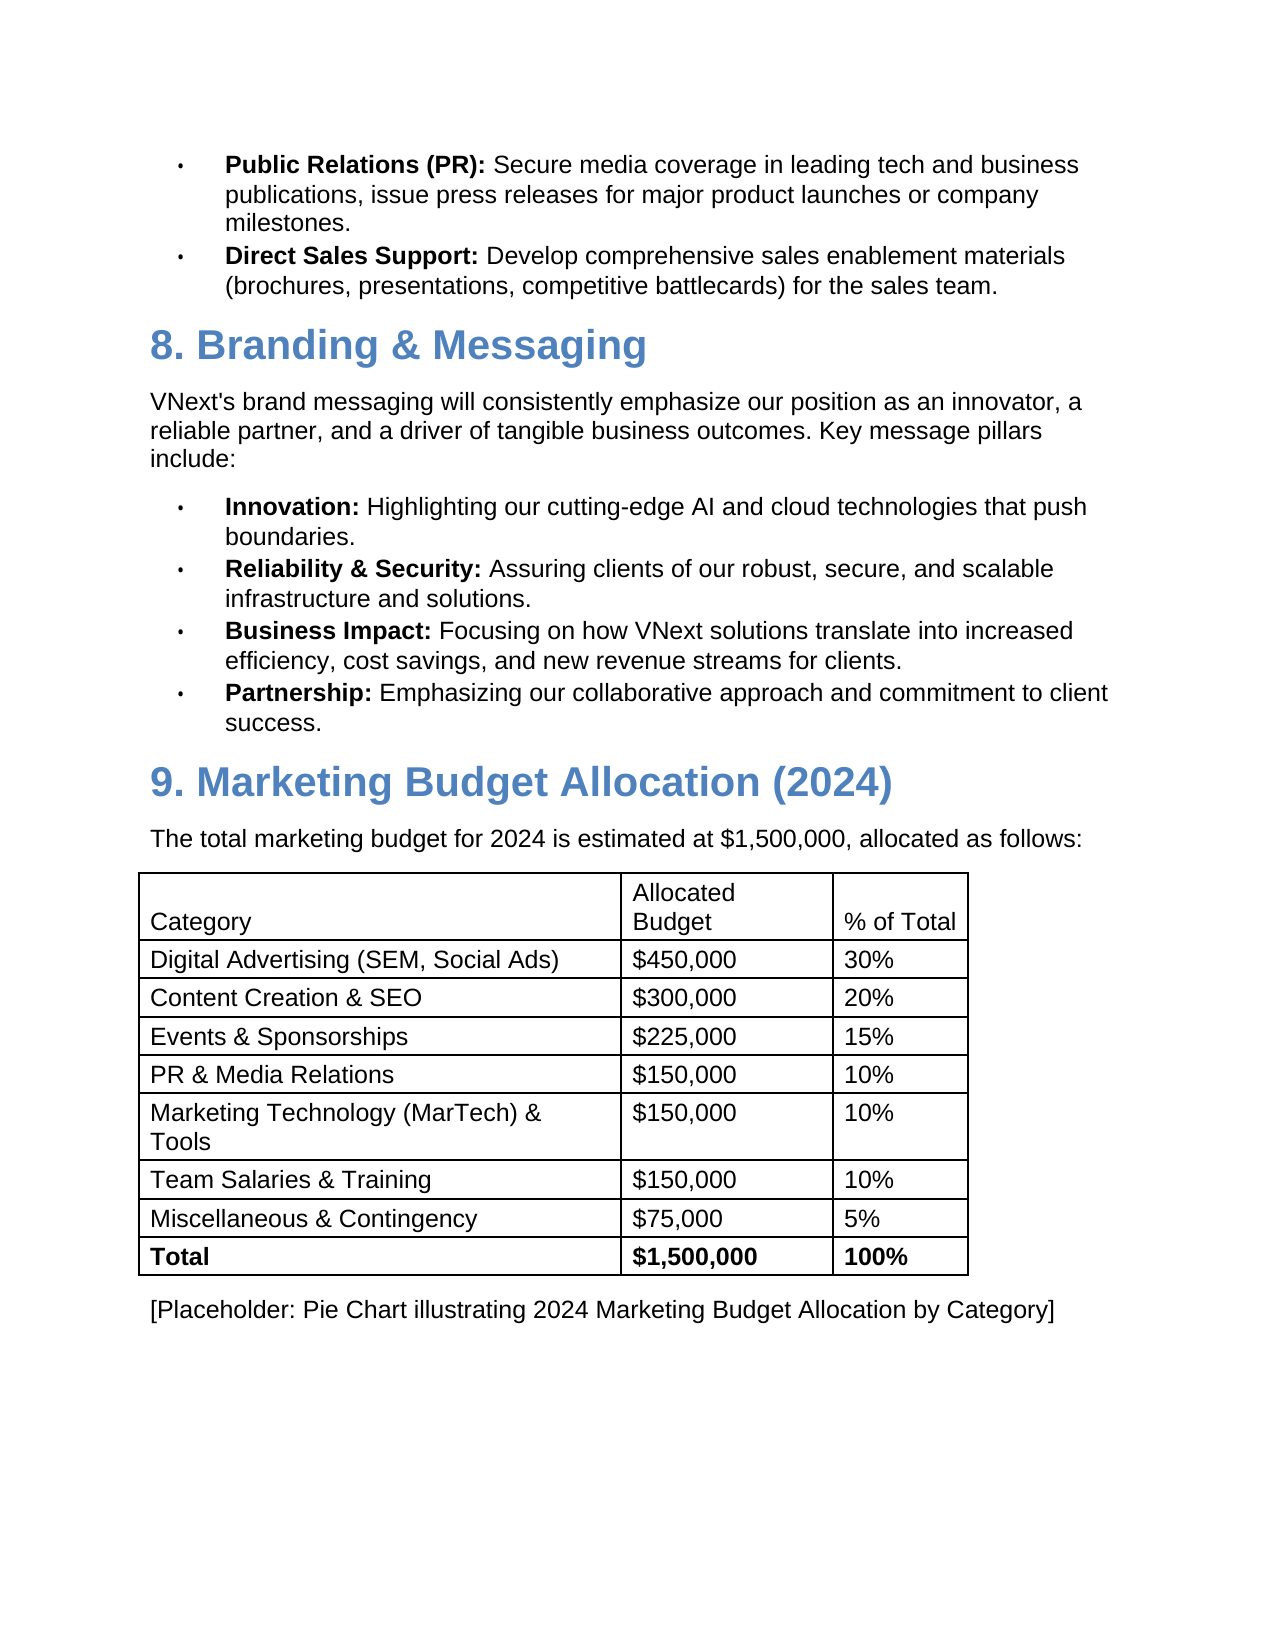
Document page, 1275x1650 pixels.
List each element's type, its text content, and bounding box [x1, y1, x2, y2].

table_cell Marketing Technology (MarTech) & Tools [140, 1094, 620, 1159]
table_header Category [140, 874, 620, 939]
table_cell Team Salaries & Training [140, 1161, 620, 1198]
table_cell 10% [834, 1094, 967, 1159]
table_cell $75,000 [622, 1200, 832, 1236]
list Public Relations (PR): Secure media coverage in leading tech and business publications, issue press releases for major product launches or company milestones. [175, 150, 1125, 237]
table_cell $300,000 [622, 979, 832, 1016]
table_cell 5% [834, 1200, 967, 1236]
list Partnership: Emphasizing our collaborative approach and commitment to client success. [175, 678, 1125, 737]
table_cell 10% [834, 1056, 967, 1092]
table_cell 30% [834, 941, 967, 977]
table_cell $150,000 [622, 1161, 832, 1198]
table_cell $150,000 [622, 1094, 832, 1159]
text [Placeholder: Pie Chart illustrating 2024 Marketing Budget Allocation by Category] [150, 1295, 1125, 1324]
table_cell Total [140, 1238, 620, 1274]
table_cell Digital Advertising (SEM, Social Ads) [140, 941, 620, 977]
table_header % of Total [834, 874, 967, 939]
table_cell PR & Media Relations [140, 1056, 620, 1092]
table_cell Content Creation & SEO [140, 979, 620, 1016]
text VNext's brand messaging will consistently emphasize our position as an innovator, a reliable partner, and a driver of tangible business outcomes. Key message pillars include: [150, 387, 1125, 473]
table_cell $150,000 [622, 1056, 832, 1092]
table_cell $225,000 [622, 1018, 832, 1054]
table_cell 20% [834, 979, 967, 1016]
table_cell Miscellaneous & Contingency [140, 1200, 620, 1236]
table_cell $1,500,000 [622, 1238, 832, 1274]
table_cell Events & Sponsorships [140, 1018, 620, 1054]
table_cell $450,000 [622, 941, 832, 977]
list Innovation: Highlighting our cutting-edge AI and cloud technologies that push boundaries. [175, 492, 1125, 550]
table_cell 10% [834, 1161, 967, 1198]
text The total marketing budget for 2024 is estimated at $1,500,000, allocated as follows: [150, 824, 1125, 853]
subtitle 8. Branding & Messaging [150, 320, 1125, 368]
list Direct Sales Support: Develop comprehensive sales enablement materials (brochures, presentations, competitive battlecards) for the sales team. [175, 241, 1125, 299]
table_header Allocated Budget [622, 874, 832, 939]
table_cell 100% [834, 1238, 967, 1274]
subtitle 9. Marketing Budget Allocation (2024) [150, 758, 1125, 806]
list Reliability & Security: Assuring clients of our robust, secure, and scalable infrastructure and solutions. [175, 554, 1125, 612]
table_cell 15% [834, 1018, 967, 1054]
list Business Impact: Focusing on how VNext solutions translate into increased efficiency, cost savings, and new revenue streams for clients. [175, 616, 1125, 675]
